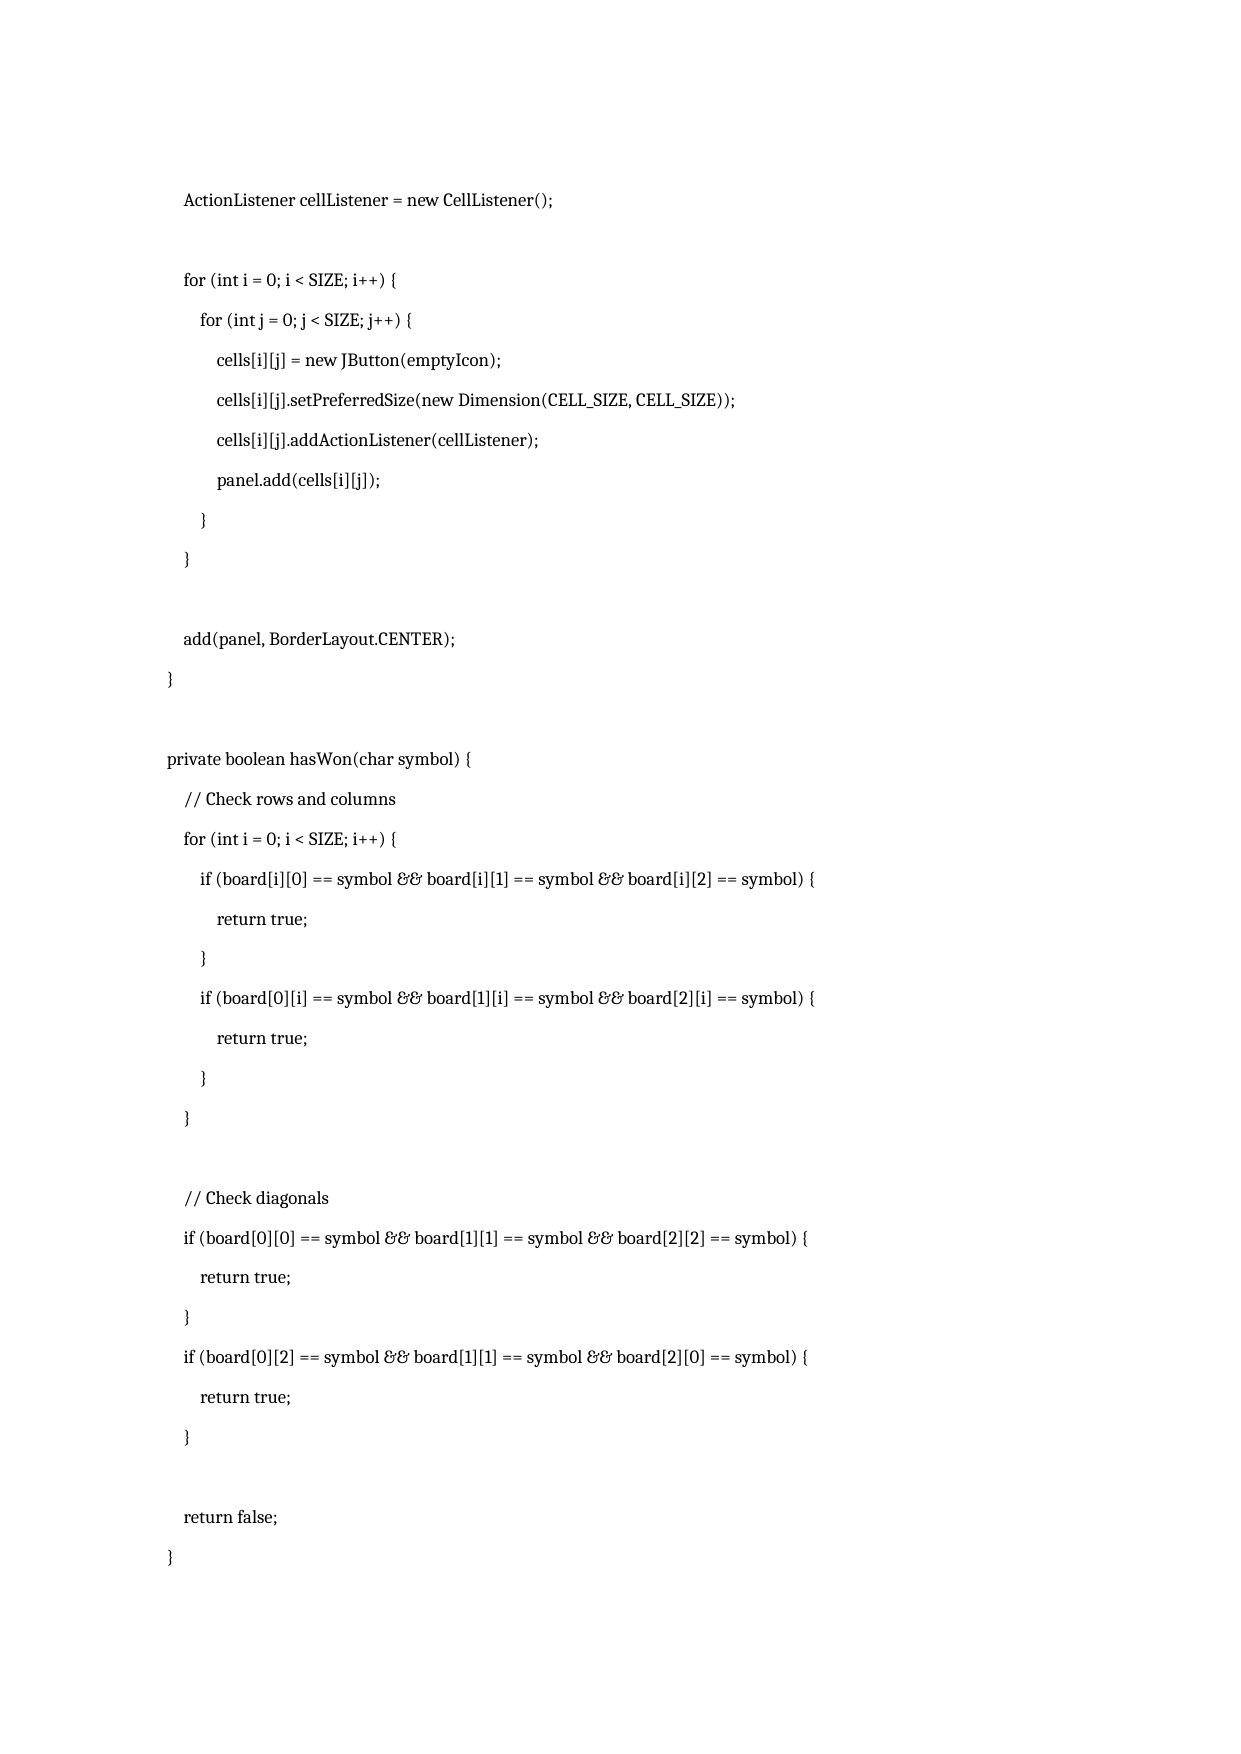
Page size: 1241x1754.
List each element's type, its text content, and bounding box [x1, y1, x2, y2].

text return true; [150, 908, 1090, 929]
text private boolean hasWon(char symbol) { [150, 748, 1090, 770]
text // Check diagonals [150, 1187, 1090, 1209]
text ActionListener cellListener = new CellListener(); [150, 190, 1090, 211]
text return true; [150, 1267, 1090, 1289]
text } [150, 549, 1090, 571]
text } [150, 1546, 1090, 1568]
text if (board[i][0] == symbol && board[i][1] == symbol && board[i][2] == symbol) { [150, 868, 1090, 890]
text } [150, 1068, 1090, 1089]
text for (int j = 0; j < SIZE; j++) { [150, 309, 1090, 331]
text return true; [150, 1387, 1090, 1408]
text return false; [150, 1506, 1090, 1528]
text cells[i][j].addActionListener(cellListener); [150, 429, 1090, 451]
text cells[i][j].setPreferredSize(new Dimension(CELL_SIZE, CELL_SIZE)); [150, 389, 1090, 411]
text } [150, 948, 1090, 969]
text if (board[0][i] == symbol && board[1][i] == symbol && board[2][i] == symbol) { [150, 988, 1090, 1009]
text } [150, 509, 1090, 531]
text } [150, 669, 1090, 690]
text return true; [150, 1028, 1090, 1049]
text for (int i = 0; i < SIZE; i++) { [150, 270, 1090, 291]
text // Check rows and columns [150, 788, 1090, 810]
text add(panel, BorderLayout.CENTER); [150, 629, 1090, 650]
text panel.add(cells[i][j]); [150, 469, 1090, 491]
text } [150, 1107, 1090, 1129]
text if (board[0][0] == symbol && board[1][1] == symbol && board[2][2] == symbol) { [150, 1227, 1090, 1249]
text cells[i][j] = new JButton(emptyIcon); [150, 349, 1090, 371]
text if (board[0][2] == symbol && board[1][1] == symbol && board[2][0] == symbol) { [150, 1347, 1090, 1368]
text for (int i = 0; i < SIZE; i++) { [150, 828, 1090, 850]
text } [150, 1427, 1090, 1448]
text } [150, 1307, 1090, 1328]
